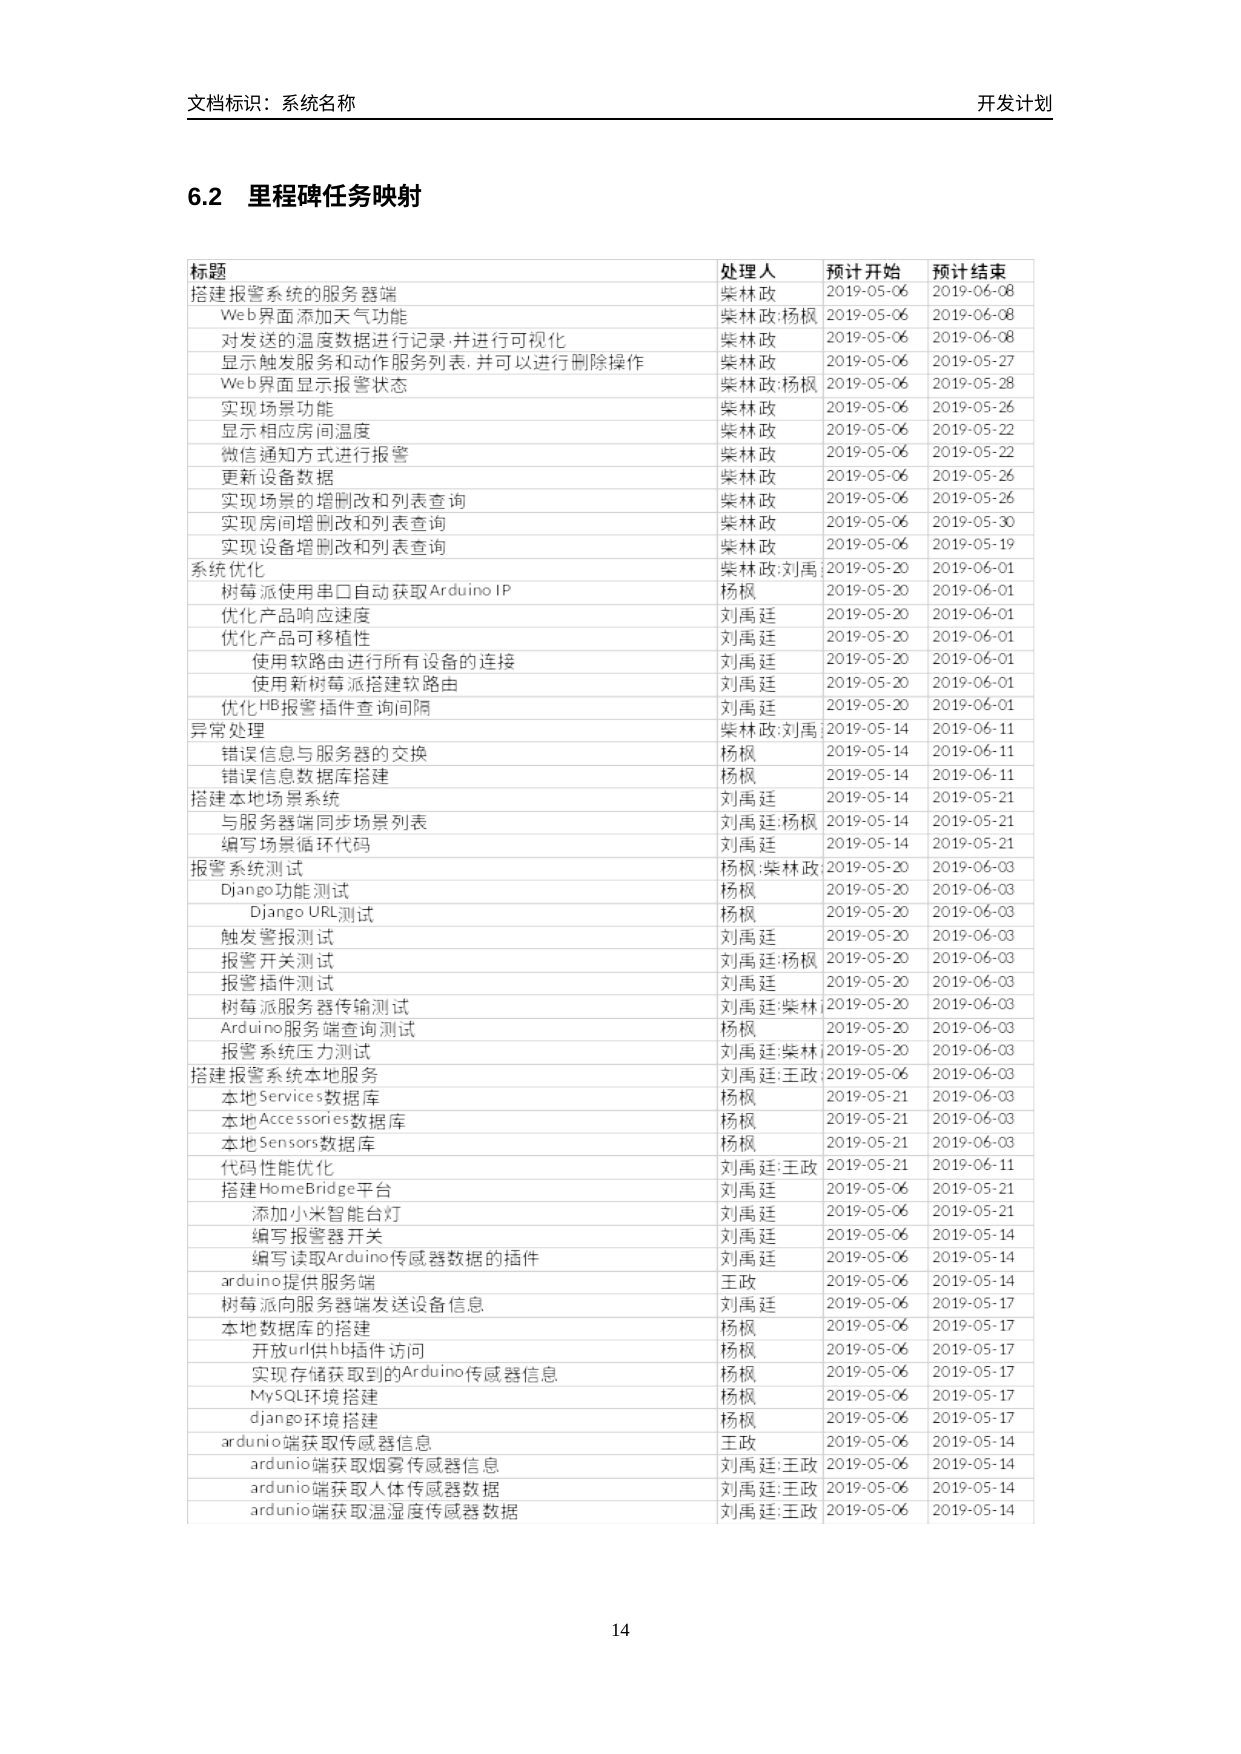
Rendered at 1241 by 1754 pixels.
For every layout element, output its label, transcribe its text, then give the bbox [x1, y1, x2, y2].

subtitle 里程碑任务映射 [187, 162, 1053, 227]
